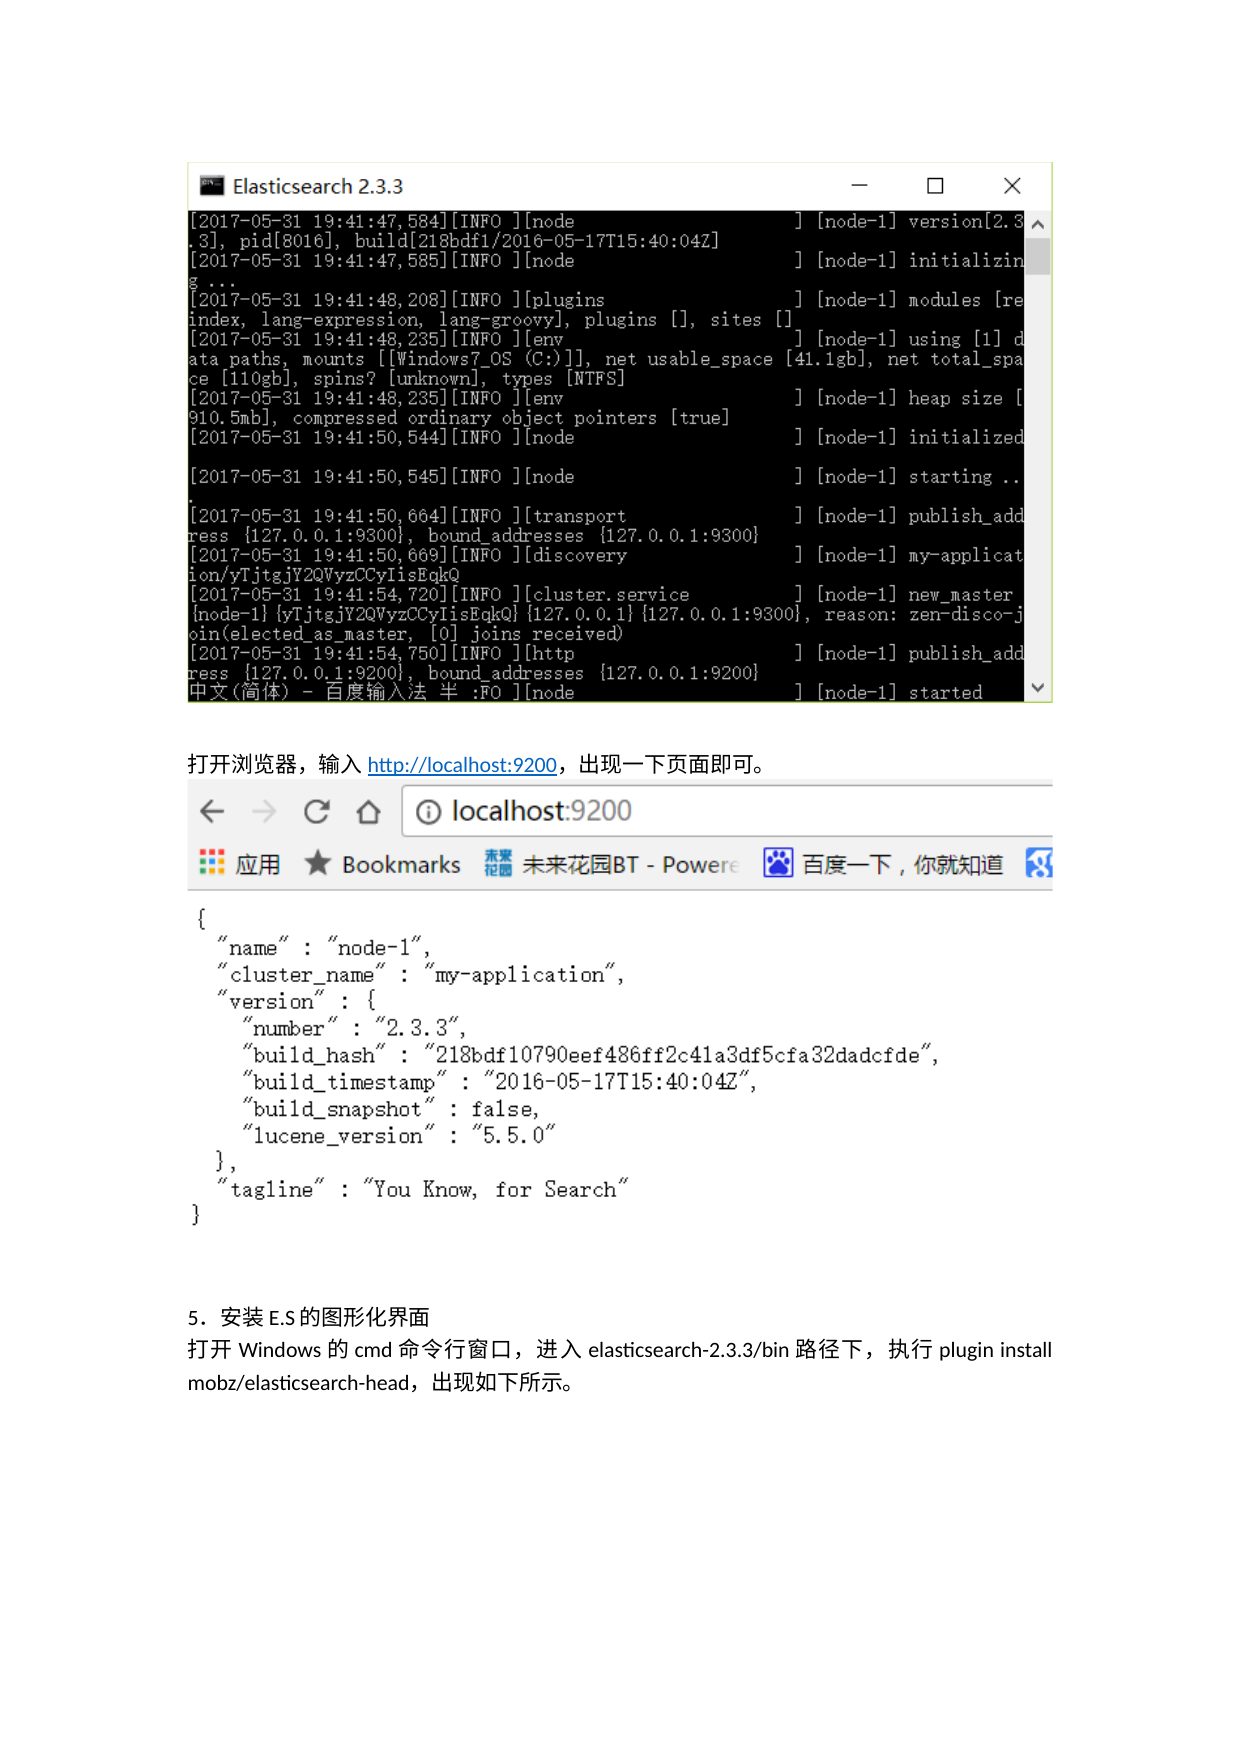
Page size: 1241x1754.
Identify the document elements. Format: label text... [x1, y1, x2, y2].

text 5．安装E.S的图形化界面 [187, 1299, 1053, 1332]
picture [187, 162, 1053, 703]
picture [187, 779, 1053, 1297]
text 打开浏览器，输入 http://localhost:9200，出现一下页面即可。 [187, 747, 1053, 779]
text 打开Windows的cmd命令行窗口，进入elasticsearch-2.3.3/bin路径下，执行plugin install mobz/elasticsearch-head，出现如下所示。 [187, 1332, 1053, 1397]
